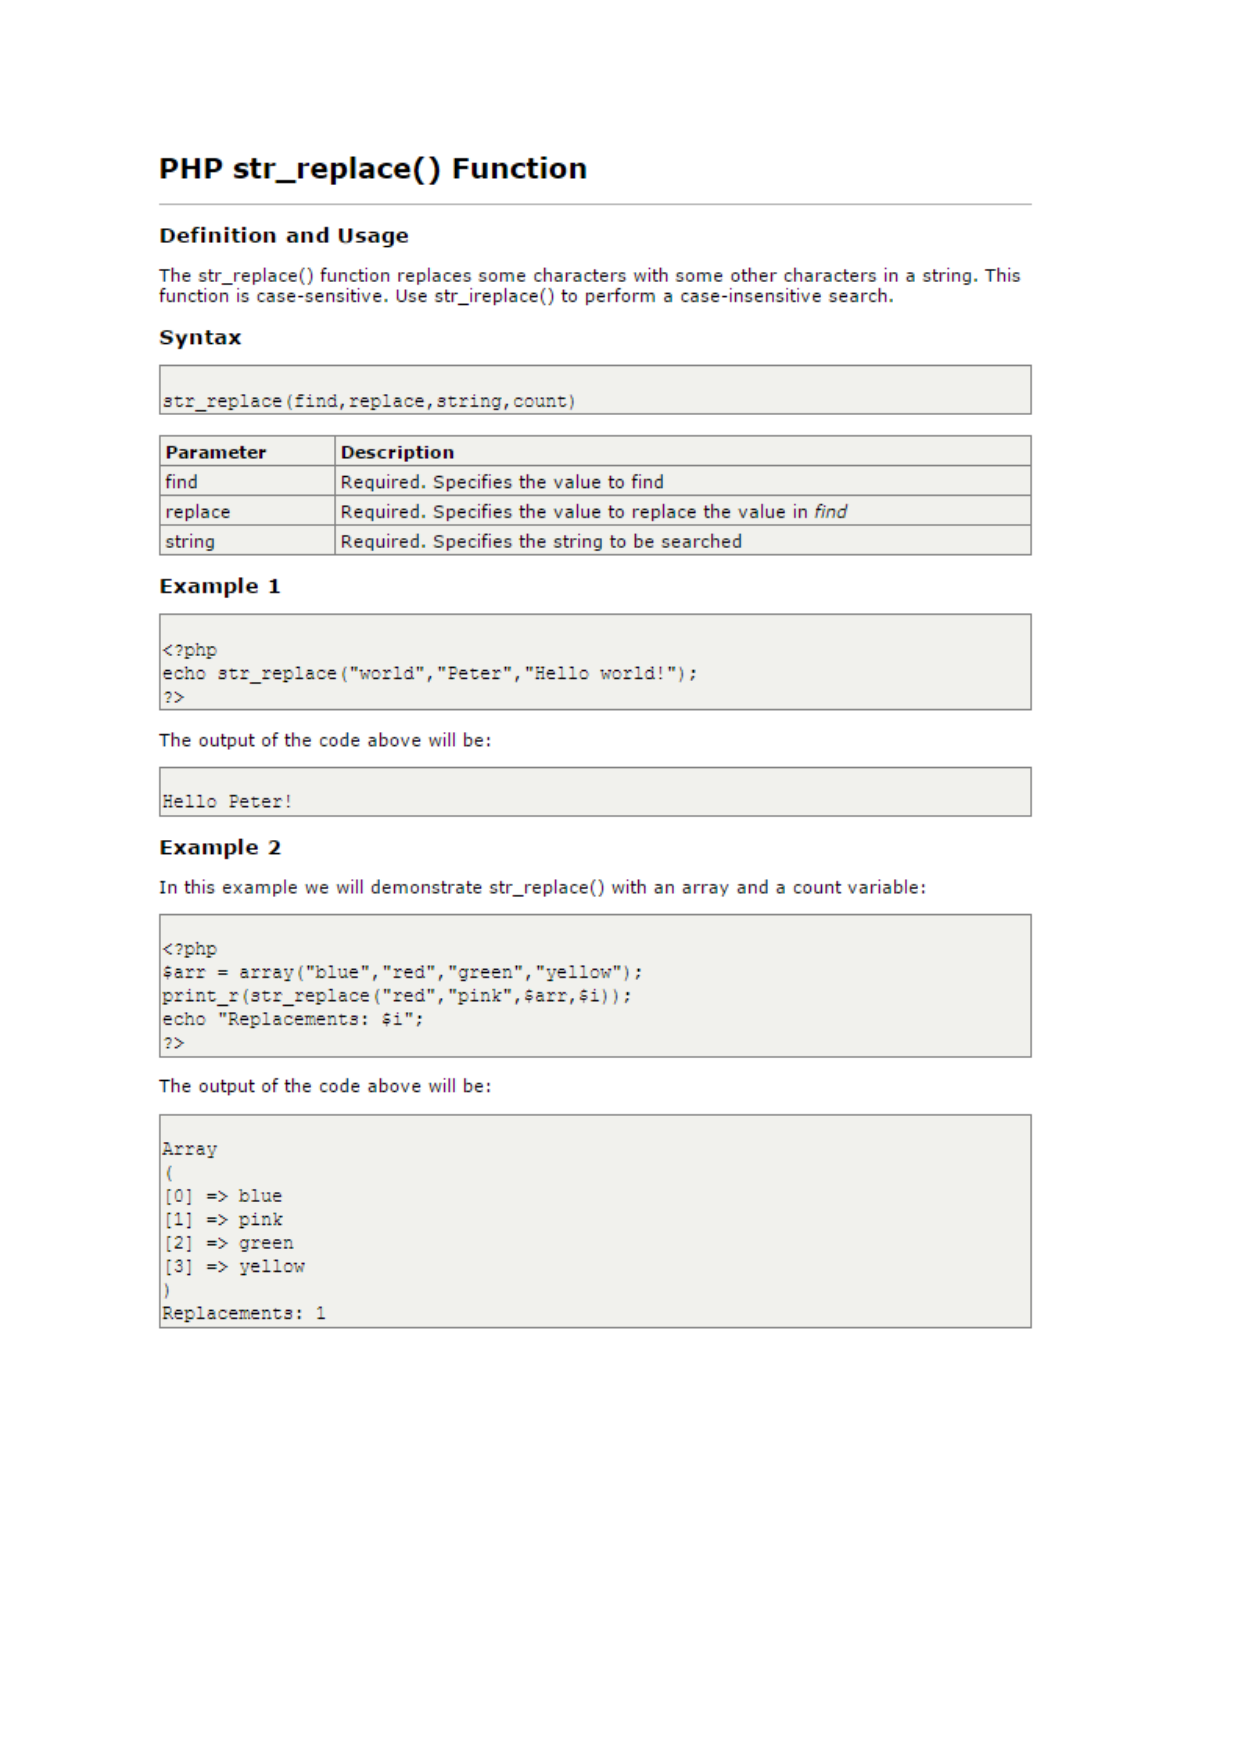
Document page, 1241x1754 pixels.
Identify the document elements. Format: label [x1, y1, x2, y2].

picture [150, 150, 1039, 1335]
